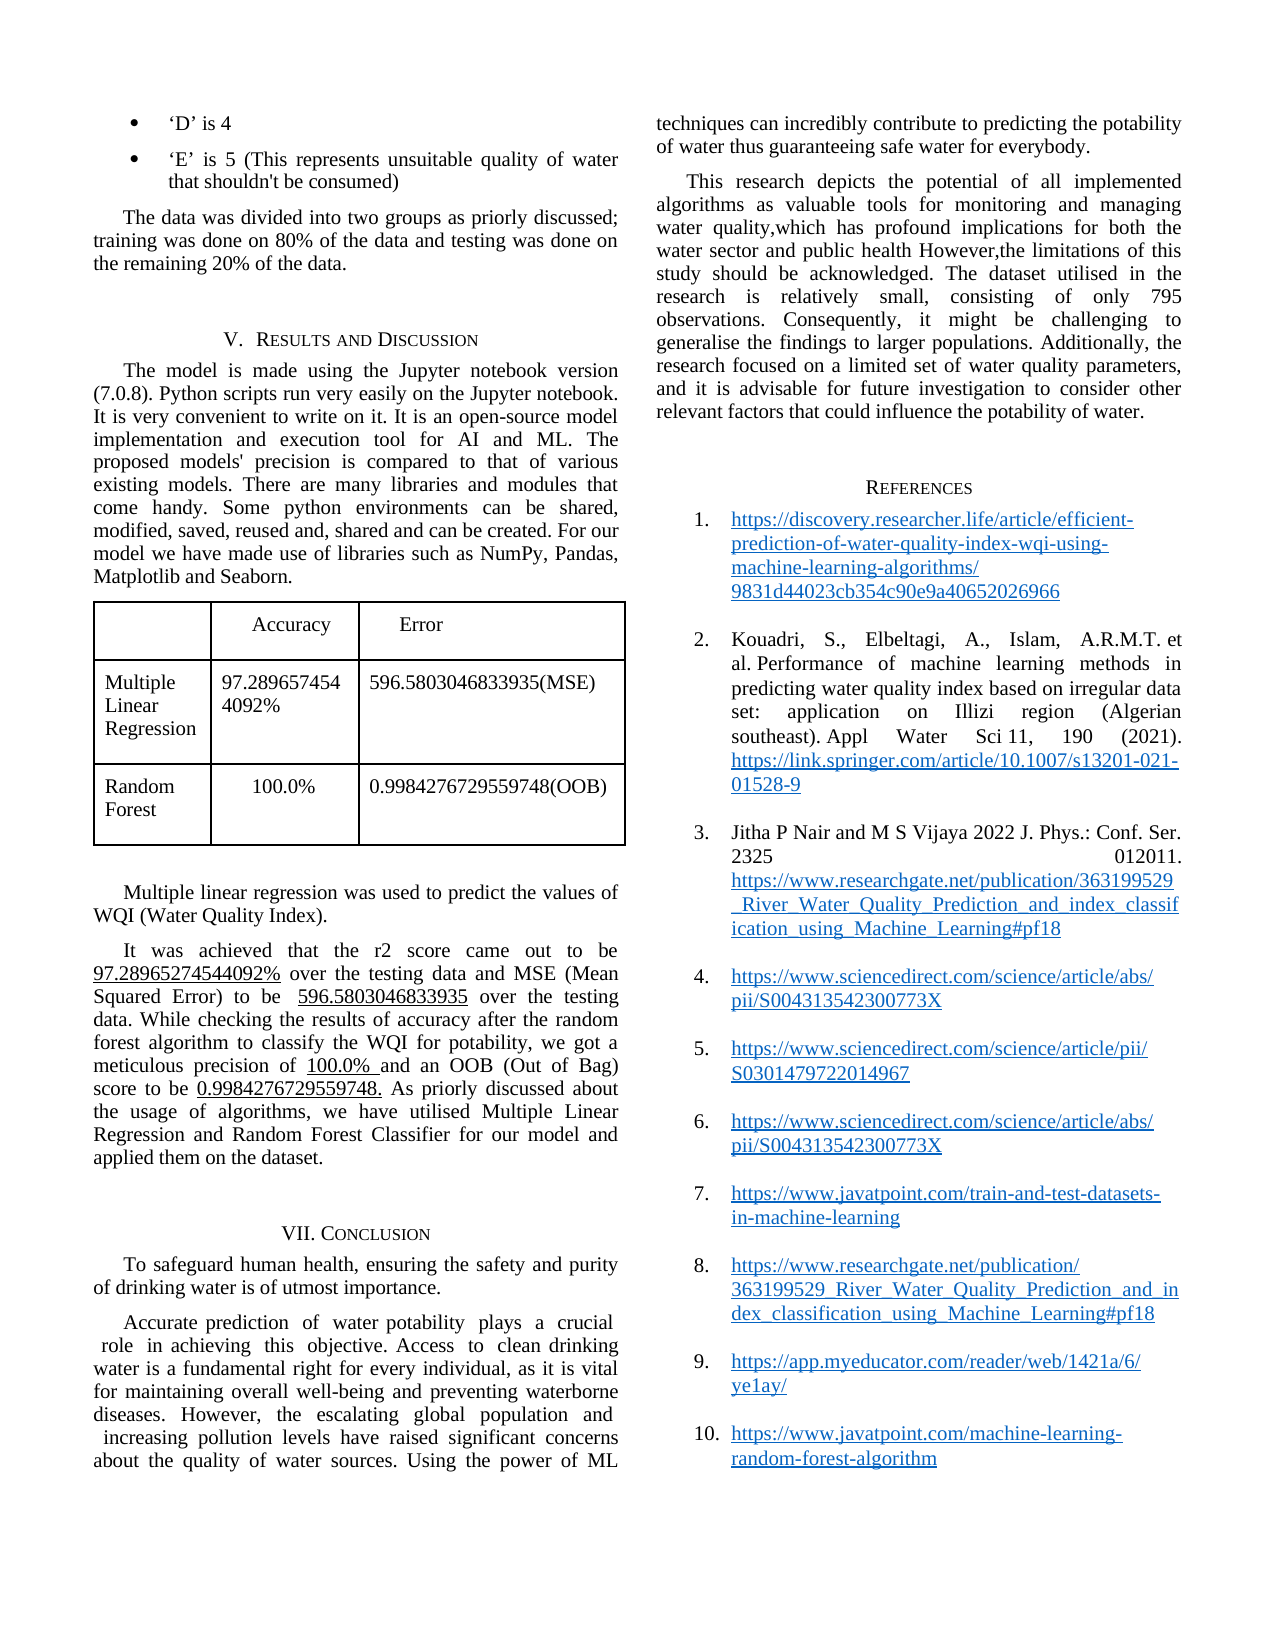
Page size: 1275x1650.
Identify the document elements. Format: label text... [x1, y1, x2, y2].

text To safeguard human health, ensuring the safety and purity of drinking water is of utmost importance. [93, 1253, 619, 1299]
subtitle Results and Discussion [93, 327, 619, 351]
list ‘D’ is 4 [131, 112, 619, 135]
list Kouadri, S., Elbeltagi, A., Islam, A.R.M.T. et al. Performance of machine learning methods in predicting water quality index based on irregular data set: application on Illizi region (Algerian southeast). Appl Water Sci 11, 190 (2021). https://link.springer.com/article/10.1007/s13201-021-01528-9 [694, 627, 1182, 796]
list https://www.sciencedirect.com/science/article/abs/pii/S004313542300773X [694, 964, 1182, 1012]
text Multiple linear regression was used to predict the values of WQI (Water Quality Index). [93, 881, 619, 927]
table_cell 596.5803046833935(MSE) [360, 661, 624, 763]
list https://app.myeducator.com/reader/web/1421a/6/ye1ay/ [694, 1349, 1182, 1397]
table_cell 97.2896574544092% [212, 661, 358, 763]
list https://discovery.researcher.life/article/efficient-prediction-of-water-quality-index-wqi-using-machine-learning-algorithms/9831d44023cb354c90e9a40652026966 [694, 507, 1182, 603]
subtitle VII. Conclusion [93, 1221, 619, 1245]
text It was achieved that the r2 score came out to be 97.28965274544092% over the testing data and MSE (Mean Squared Error) to be 596.5803046833935 over the testing data. While checking the results of accuracy after the random forest algorithm to classify the WQI for potability, we got a meticulous precision of 100.0% and an OOB (Out of Bag) score to be 0.9984276729559748. As priorly discussed about the usage of algorithms, we have utilised Multiple Linear Regression and Random Forest Classifier for our model and applied them on the dataset. [93, 940, 619, 1169]
text The data was divided into two groups as priorly discussed; training was done on 80% of the data and testing was done on the remaining 20% of the data. [93, 206, 619, 275]
subtitle References [656, 475, 1182, 499]
list https://www.javatpoint.com/train-and-test-datasets-in-machine-learning [694, 1181, 1182, 1229]
table_cell Random Forest [95, 765, 210, 844]
table_header Accuracy [212, 603, 358, 659]
text Accurate prediction of water potability plays a crucial role in achieving this objective. Access to clean drinking water is a fundamental right for every individual, as it is vital for maintaining overall well-being and preventing waterborne diseases. However, the escalating global population and increasing pollution levels have raised significant concerns about the quality of water sources. Using the power of ML techniques can incredibly contribute to predicting the potability of water thus guaranteeing safe water for everybody. [93, 1311, 619, 1472]
table_cell 0.9984276729559748(OOB) [360, 765, 624, 844]
text The model is made using the Jupyter notebook version (7.0.8). Python scripts run very easily on the Jupyter notebook. It is very convenient to write on it. It is an open-source model implementation and execution tool for AI and ML. The proposed models' precision is compared to that of various existing models. There are many libraries and modules that come handy. Some python environments can be shared, modified, saved, reused and, shared and can be created. For our model we have made use of libraries such as NumPy, Pandas, Matplotlib and Seaborn. [93, 359, 619, 588]
table_cell Multiple Linear Regression [95, 661, 210, 763]
text This research depicts the potential of all implemented algorithms as valuable tools for monitoring and managing water quality,which has profound implications for both the water sector and public health However,the limitations of this study should be acknowledged. The dataset utilised in the research is relatively small, consisting of only 795 observations. Consequently, it might be challenging to generalise the findings to larger populations. Additionally, the research focused on a limited set of water quality parameters, and it is advisable for future investigation to consider other relevant factors that could influence the potability of water. [656, 171, 1182, 423]
list https://www.researchgate.net/publication/363199529_River_Water_Quality_Prediction_and_index_classification_using_Machine_Learning#pf18 [694, 1253, 1182, 1325]
table_header [95, 603, 210, 659]
list https://www.sciencedirect.com/science/article/pii/S0301479722014967 [694, 1036, 1182, 1084]
table_header Error [360, 603, 624, 659]
list Jitha P Nair and M S Vijaya 2022 J. Phys.: Conf. Ser. 2325 012011. https://www.researchgate.net/publication/363199529_River_Water_Quality_Prediction_and_index_classification_using_Machine_Learning#pf18 [694, 820, 1182, 940]
list https://www.sciencedirect.com/science/article/abs/pii/S004313542300773X [694, 1108, 1182, 1157]
list https://www.javatpoint.com/machine-learning-random-forest-algorithm [694, 1421, 1182, 1469]
table_cell 100.0% [212, 765, 358, 844]
list ‘E’ is 5 (This represents unsuitable quality of water that shouldn't be consumed) [131, 148, 619, 193]
